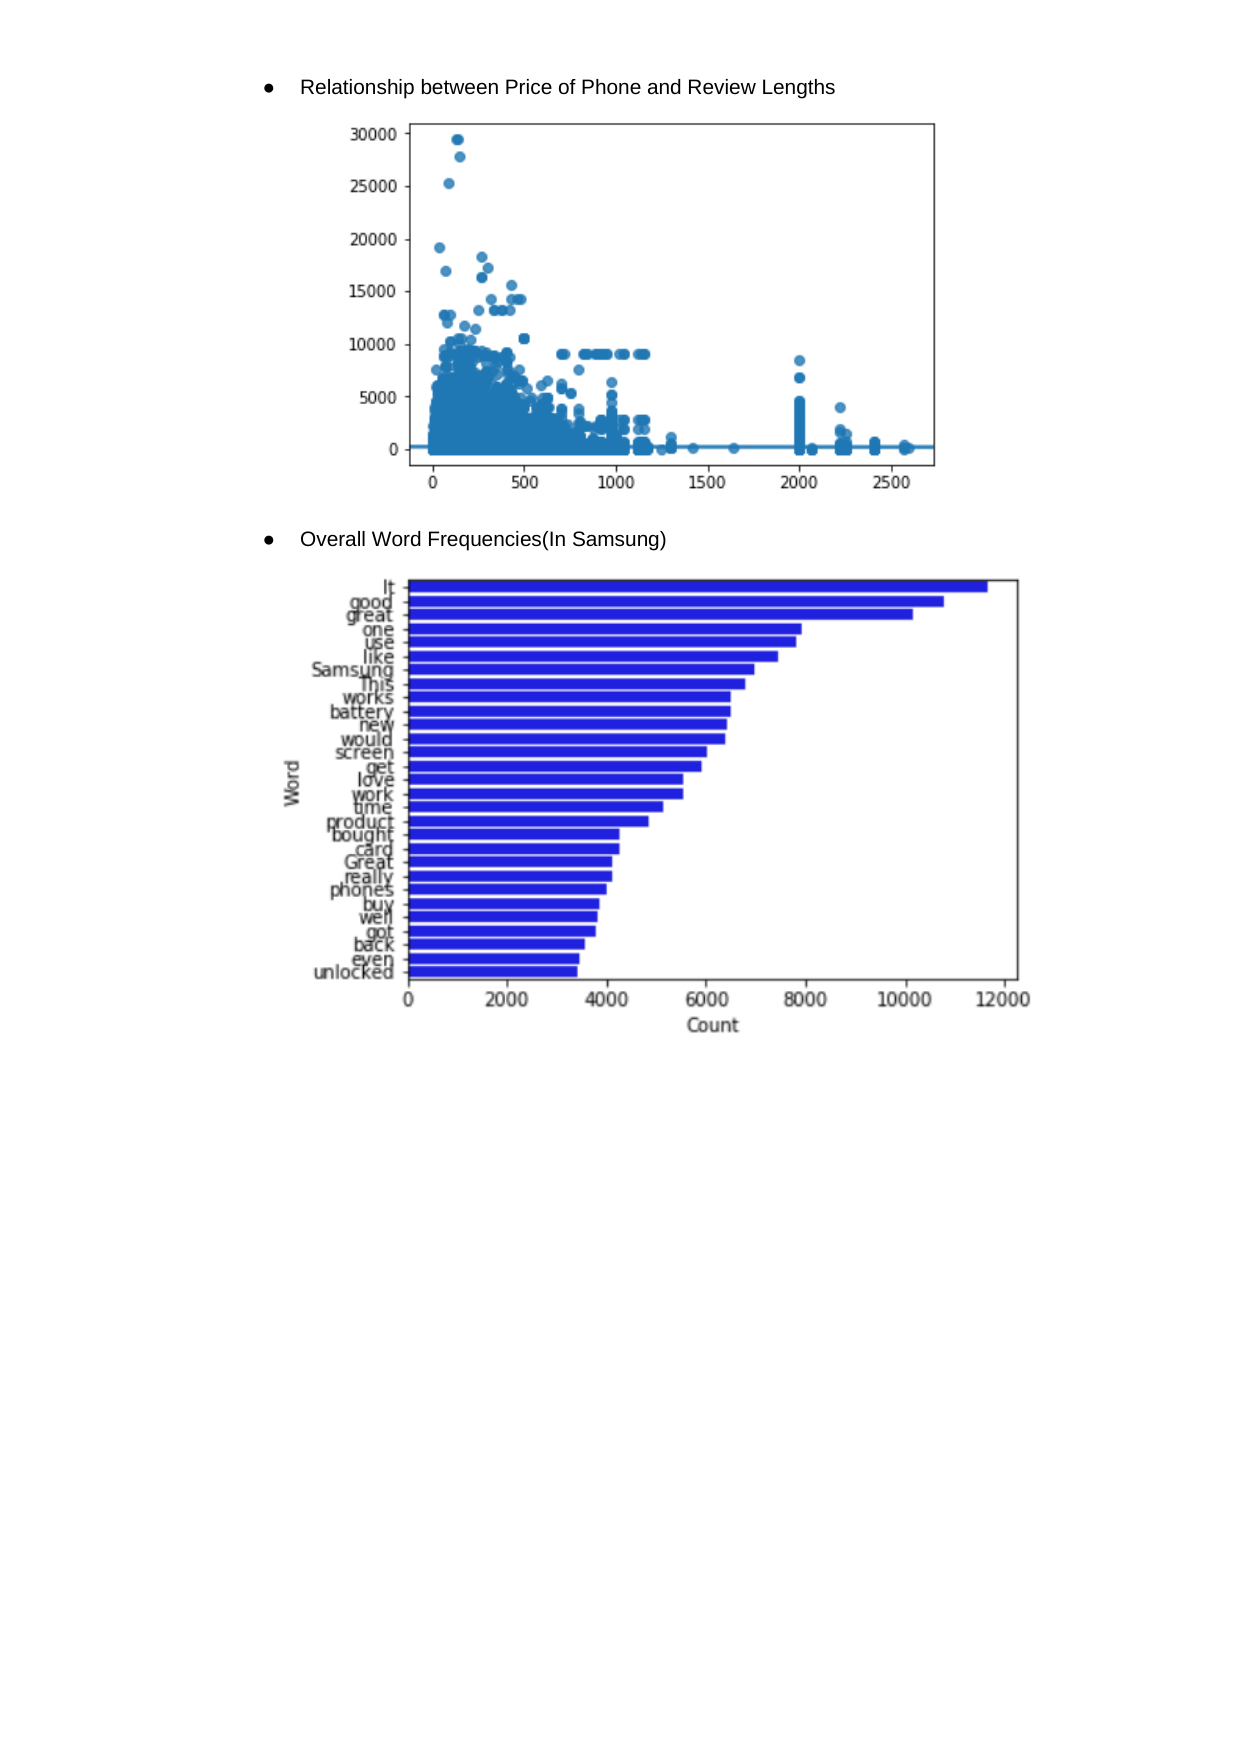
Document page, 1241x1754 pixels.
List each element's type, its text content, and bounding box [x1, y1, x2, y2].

picture [339, 100, 976, 509]
list Relationship between Price of Phone and Review Lengths [262, 75, 1165, 99]
list Overall Word Frequencies(In Samsung) [262, 527, 1165, 551]
picture [241, 553, 1074, 1042]
